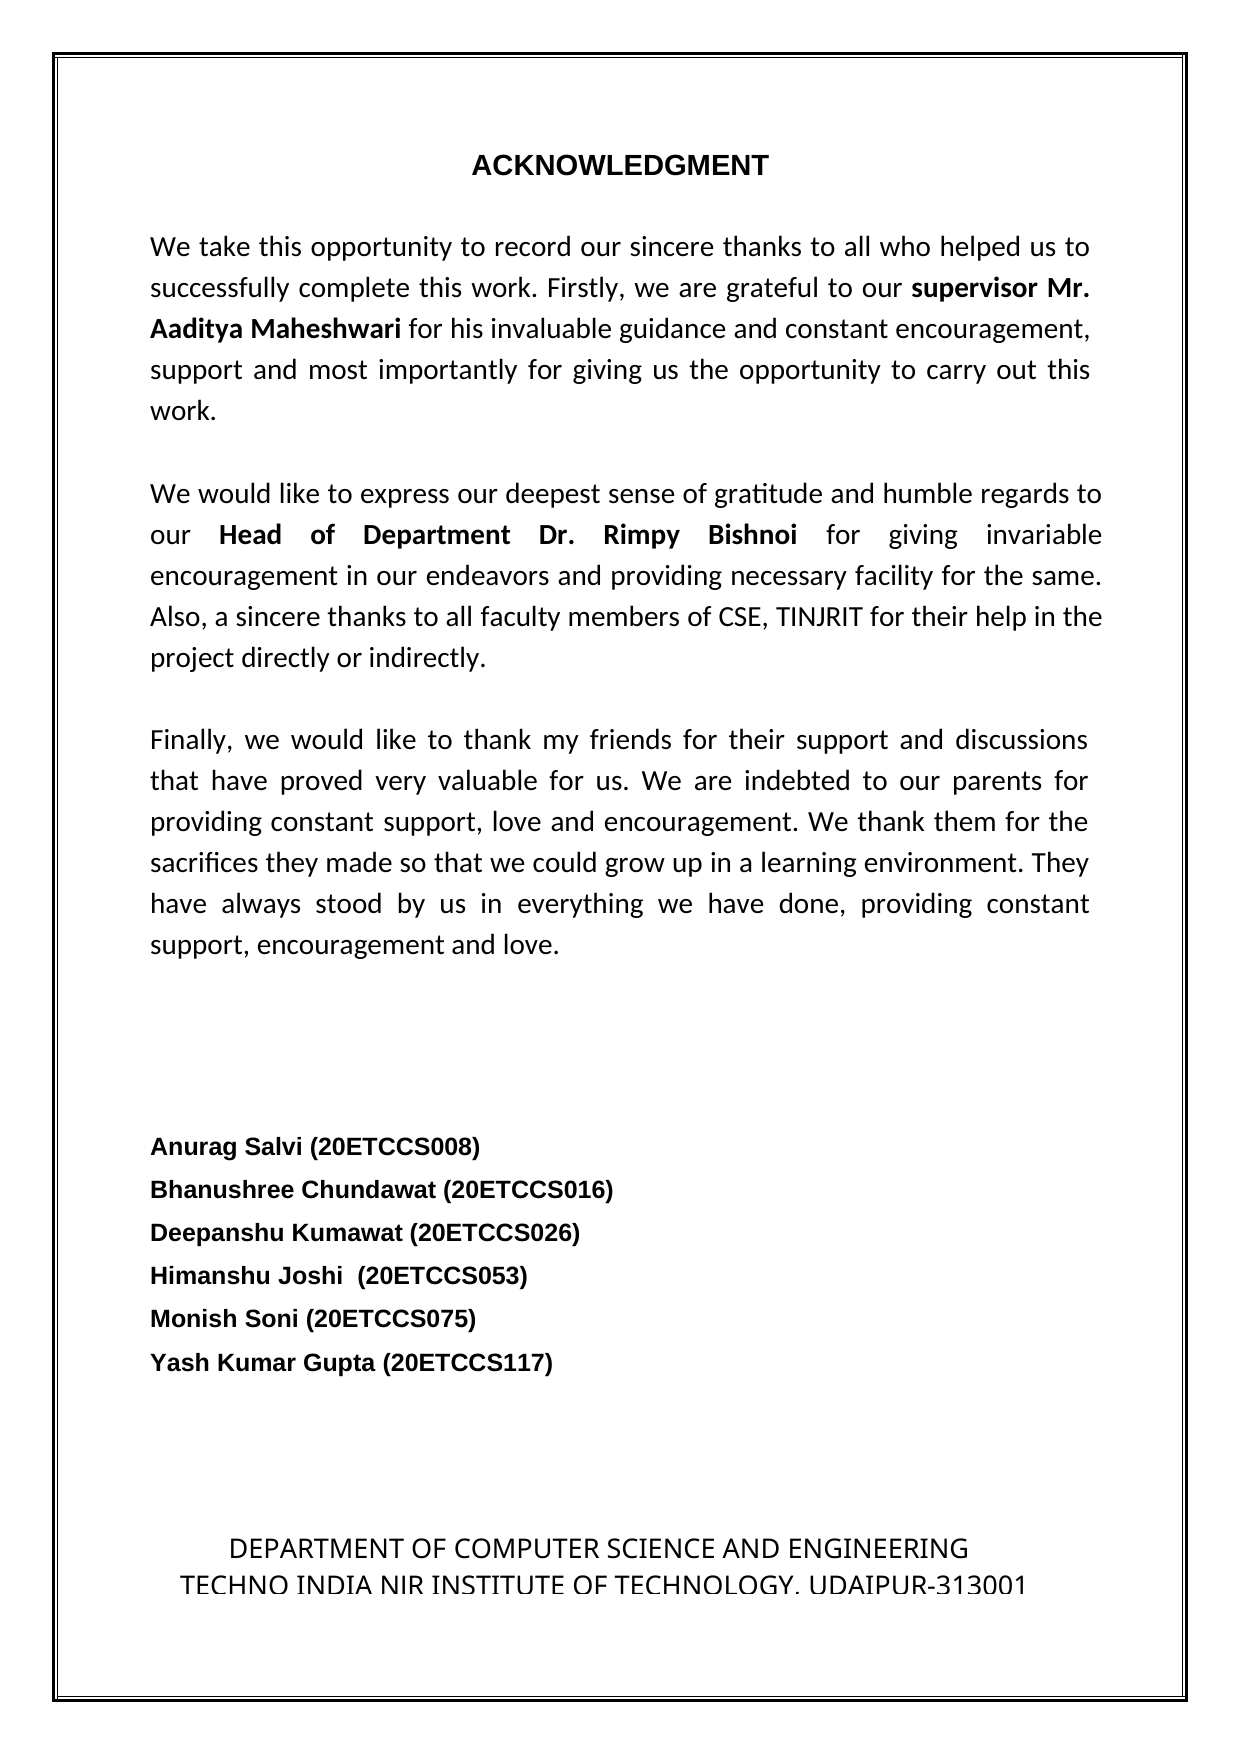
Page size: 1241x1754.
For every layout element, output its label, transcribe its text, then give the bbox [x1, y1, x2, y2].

text Yash Kumar Gupta (20ETCCS117) [150, 1348, 1103, 1376]
text Anurag Salvi (20ETCCS008) Bhanushree Chundawat (20ETCCS016) Deepanshu Kumawat (20ETCCS026) Himanshu Joshi (20ETCCS053) Monish Soni (20ETCCS075) [150, 1132, 615, 1333]
text ACKNOWLEDGMENT [362, 148, 879, 182]
text We would like to express our deepest sense of gratitude and humble regards to our Head of Department Dr. Rimpy Bishnoi for giving invariable encouragement in our endeavors and providing necessary facility for the same. Also, a sincere thanks to all faculty members of CSE, TINJRIT for their help in the project directly or indirectly. [150, 475, 1103, 674]
text Finally, we would like to thank my friends for their support and discussions that have proved very valuable for us. We are indebted to our parents for providing constant support, love and encouragement. We thank them for the sacrifices they made so that we could grow up in a learning environment. They have always stood by us in everything we have done, providing constant support, encouragement and love. [150, 721, 1090, 962]
text We take this opportunity to record our sincere thanks to all who helped us to successfully complete this work. Firstly, we are grateful to our supervisor Mr. Aaditya Maheshwari for his invaluable guidance and constant encouragement, support and most importantly for giving us the opportunity to carry out this work. [150, 228, 1091, 428]
